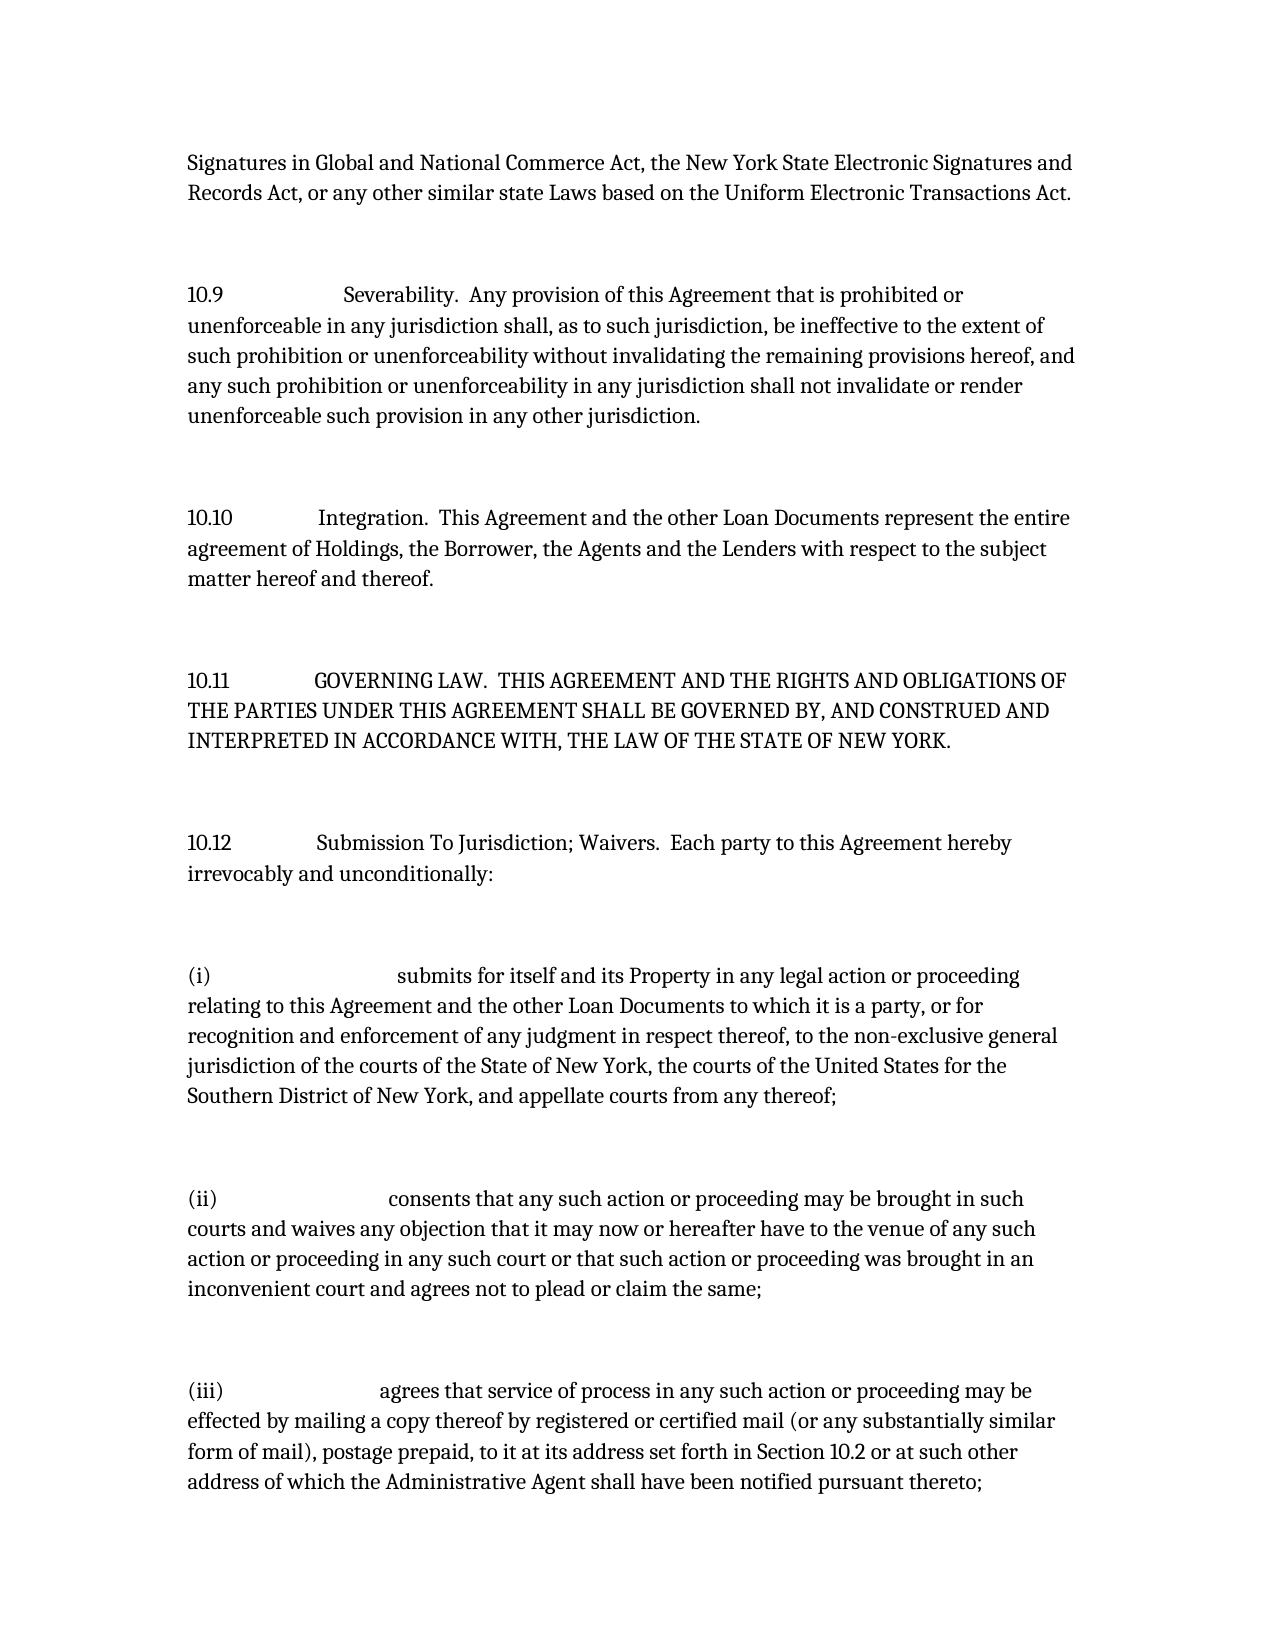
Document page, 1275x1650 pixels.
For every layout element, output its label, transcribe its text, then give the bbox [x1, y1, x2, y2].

text (i) submits for itself and its Property in any legal action or proceeding relating to this Agreement and the other Loan Documents to which it is a party, or for recognition and enforcement of any judgment in respect thereof, to the non-exclusive general jurisdiction of the courts of the State of New York, the courts of the United States for the Southern District of New York, and appellate courts from any thereof; [187, 962, 1087, 1110]
text 10.11 GOVERNING LAW. THIS AGREEMENT AND THE RIGHTS AND OBLIGATIONS OF THE PARTIES UNDER THIS AGREEMENT SHALL BE GOVERNED BY, AND CONSTRUED AND INTERPRETED IN ACCORDANCE WITH, THE LAW OF THE STATE OF NEW YORK. [187, 668, 1087, 754]
text 10.9 Severability. Any provision of this Agreement that is prohibited or unenforceable in any jurisdiction shall, as to such jurisdiction, be ineffective to the extent of such prohibition or unenforceability without invalidating the remaining provisions hereof, and any such prohibition or unenforceability in any jurisdiction shall not invalidate or render unenforceable such provision in any other jurisdiction. [187, 282, 1087, 429]
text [187, 150, 1087, 207]
text (iii) agrees that service of process in any such action or proceeding may be effected by mailing a copy thereof by registered or certified mail (or any substantially similar form of mail), postage prepaid, to it at its address set forth in Section 10.2 or at such other address of which the Administrative Agent shall have been notified pursuant thereto; [187, 1378, 1087, 1495]
text 10.12 Submission To Jurisdiction; Waivers. Each party to this Agreement hereby irrevocably and unconditionally: [187, 830, 1087, 887]
text 10.10 Integration. This Agreement and the other Loan Documents represent the entire agreement of Holdings, the Borrower, the Agents and the Lenders with respect to the subject matter hereof and thereof. [187, 505, 1087, 592]
text (ii) consents that any such action or proceeding may be brought in such courts and waives any objection that it may now or hereafter have to the venue of any such action or proceeding in any such court or that such action or proceeding was brought in an inconvenient court and agrees not to plead or claim the same; [187, 1185, 1087, 1302]
